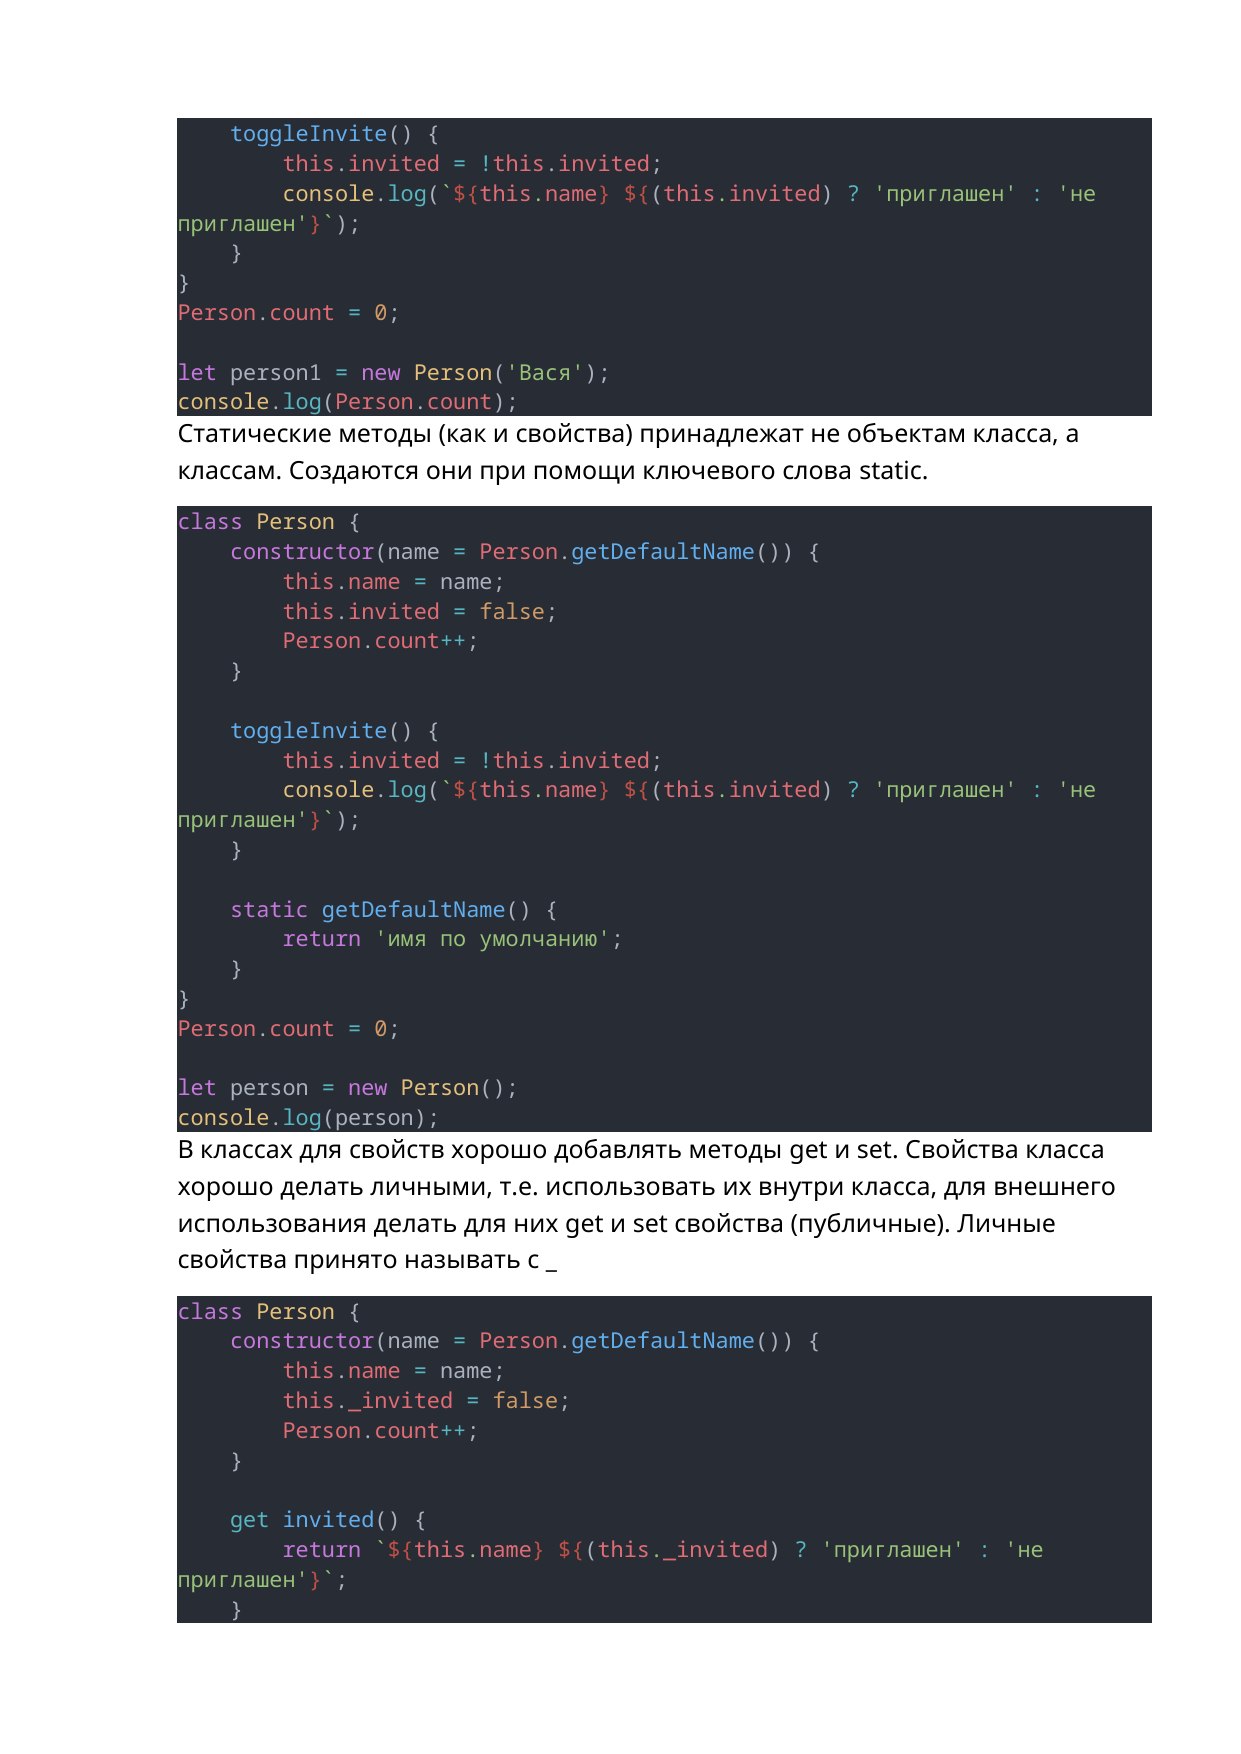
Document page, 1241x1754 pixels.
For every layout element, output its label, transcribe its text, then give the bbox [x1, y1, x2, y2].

text return 'имя по умолчанию'; [177, 923, 1152, 953]
text this.name = name; [177, 1355, 1152, 1385]
text } [177, 953, 1152, 983]
text console.log(Person.count); [177, 386, 1152, 416]
text return `${this.name} ${(this._invited) ? 'приглашен' : 'не приглашен'}`; [177, 1534, 1152, 1593]
text let person1 = new Person('Вася'); [177, 356, 1152, 386]
text this.name = name; [177, 566, 1152, 596]
text toggleInvite() { [177, 118, 1152, 148]
text } [177, 655, 1152, 685]
text this.invited = !this.invited; [177, 148, 1152, 178]
text toggleInvite() { [177, 715, 1152, 744]
text Person.count = 0; [177, 1013, 1152, 1042]
text this._invited = false; [177, 1385, 1152, 1415]
text this.invited = false; [177, 596, 1152, 625]
text constructor(name = Person.getDefaultName()) { [177, 1325, 1152, 1355]
text this.invited = !this.invited; [177, 744, 1152, 774]
text } [177, 983, 1152, 1013]
text class Person { [177, 1296, 1152, 1325]
text console.log(`${this.name} ${(this.invited) ? 'приглашен' : 'не приглашен'}`); [177, 178, 1152, 237]
text } [177, 1444, 1152, 1474]
text } [177, 237, 1152, 267]
text } [177, 267, 1152, 297]
text В классах для свойств хорошо добавлять методы get и set. Свойства класса хорошо делать личными, т.е. использовать их внутри класса, для внешнего использования делать для них get и set свойства (публичные). Личные свойства принято называть с _ [177, 1132, 1152, 1276]
text class Person { [177, 506, 1152, 536]
text Person.count = 0; [177, 297, 1152, 327]
text Person.count++; [177, 625, 1152, 655]
text } [177, 1593, 1152, 1623]
text static getDefaultName() { [177, 893, 1152, 923]
text let person = new Person(); [177, 1072, 1152, 1102]
text console.log(`${this.name} ${(this.invited) ? 'приглашен' : 'не приглашен'}`); [177, 774, 1152, 834]
text Person.count++; [177, 1415, 1152, 1444]
text constructor(name = Person.getDefaultName()) { [177, 536, 1152, 566]
text get invited() { [177, 1504, 1152, 1534]
text Статические методы (как и свойства) принадлежат не объектам класса, а классам. Создаются они при помощи ключевого слова static. [177, 416, 1152, 487]
text console.log(person); [177, 1102, 1152, 1132]
text } [177, 834, 1152, 864]
